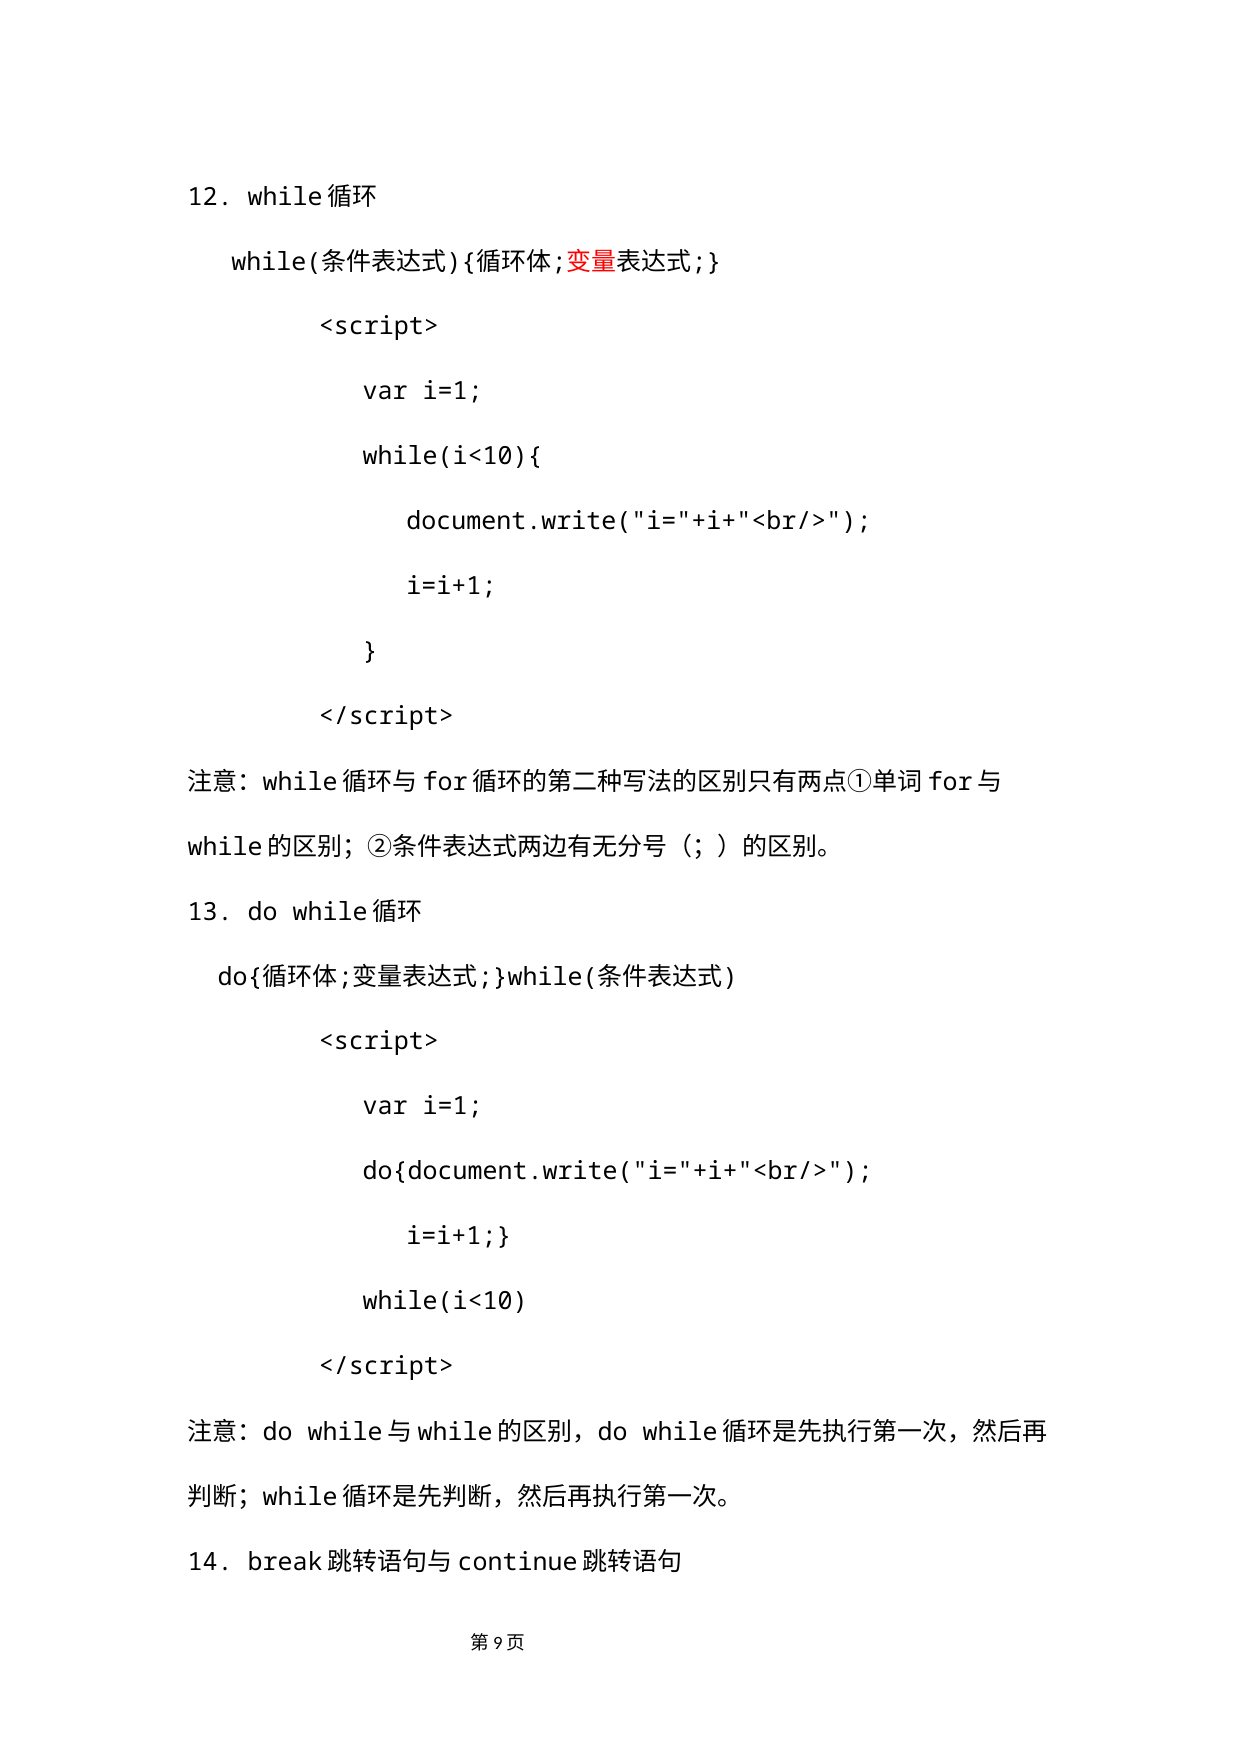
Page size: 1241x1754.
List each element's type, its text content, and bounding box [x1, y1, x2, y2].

list var i=1; [187, 1072, 1053, 1137]
list </script> [187, 682, 1053, 747]
list do{循环体;变量表达式;}while(条件表达式) [187, 942, 1053, 1007]
list while循环 [187, 162, 1053, 227]
list do{document.write("i="+i+"<br/>"); [187, 1137, 1053, 1202]
list 注意：do while与while的区别，do while循环是先执行第一次，然后再判断；while循环是先判断，然后再执行第一次。 [187, 1397, 1053, 1527]
list <script> [275, 1007, 1053, 1072]
list while(i<10){ [187, 422, 1053, 487]
list 注意：while循环与for循环的第二种写法的区别只有两点①单词for与while的区别；②条件表达式两边有无分号（；）的区别。 [187, 747, 1053, 877]
list document.write("i="+i+"<br/>"); [187, 487, 1053, 552]
list while(条件表达式){循环体;变量表达式;} [187, 227, 1053, 292]
list <script> [187, 292, 1053, 357]
list break跳转语句与continue跳转语句 [187, 1527, 1053, 1592]
list </script> [187, 1332, 1053, 1397]
list i=i+1; [187, 552, 1053, 617]
list 13. do while循环 [187, 877, 1053, 942]
list } [187, 617, 1053, 682]
list while(i<10) [187, 1267, 1053, 1332]
list i=i+1;} [187, 1202, 1053, 1267]
list var i=1; [187, 357, 1053, 422]
